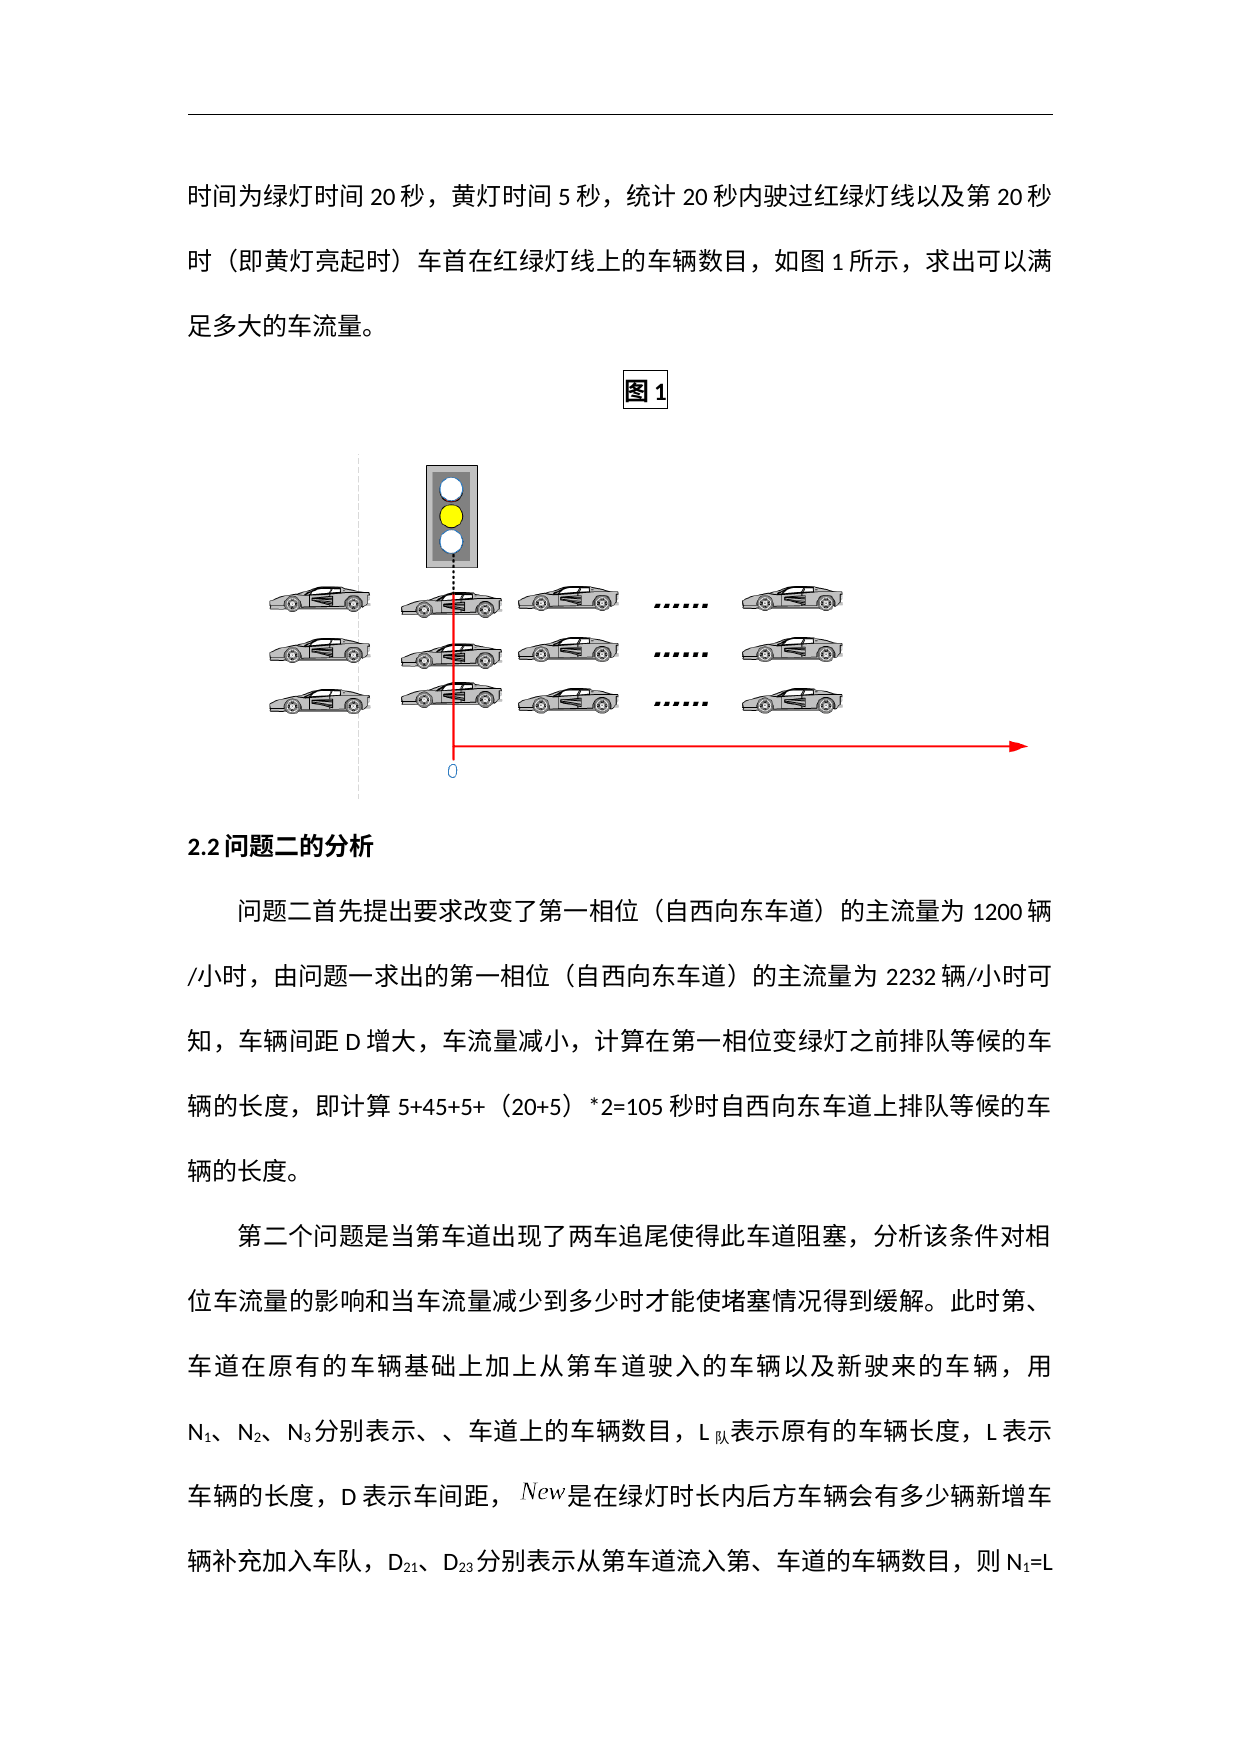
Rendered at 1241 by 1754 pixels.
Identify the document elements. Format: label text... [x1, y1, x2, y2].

text 2.2问题二的分析 [187, 812, 1053, 877]
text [187, 1202, 1053, 1592]
text 问题二首先提出要求改变了第一相位（自西向东车道）的主流量为1200辆/小时，由问题一求出的第一相位（自西向东车道）的主流量为2232辆/小时可知，车辆间距D增大，车流量减小，计算在第一相位变绿灯之前排队等候的车辆的长度，即计算5+45+5+（20+5）*2=105秒时自西向东车道上排队等候的车辆的长度。 [187, 877, 1053, 1202]
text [187, 162, 1053, 357]
text 图1 [187, 357, 1053, 422]
picture [237, 454, 1103, 799]
